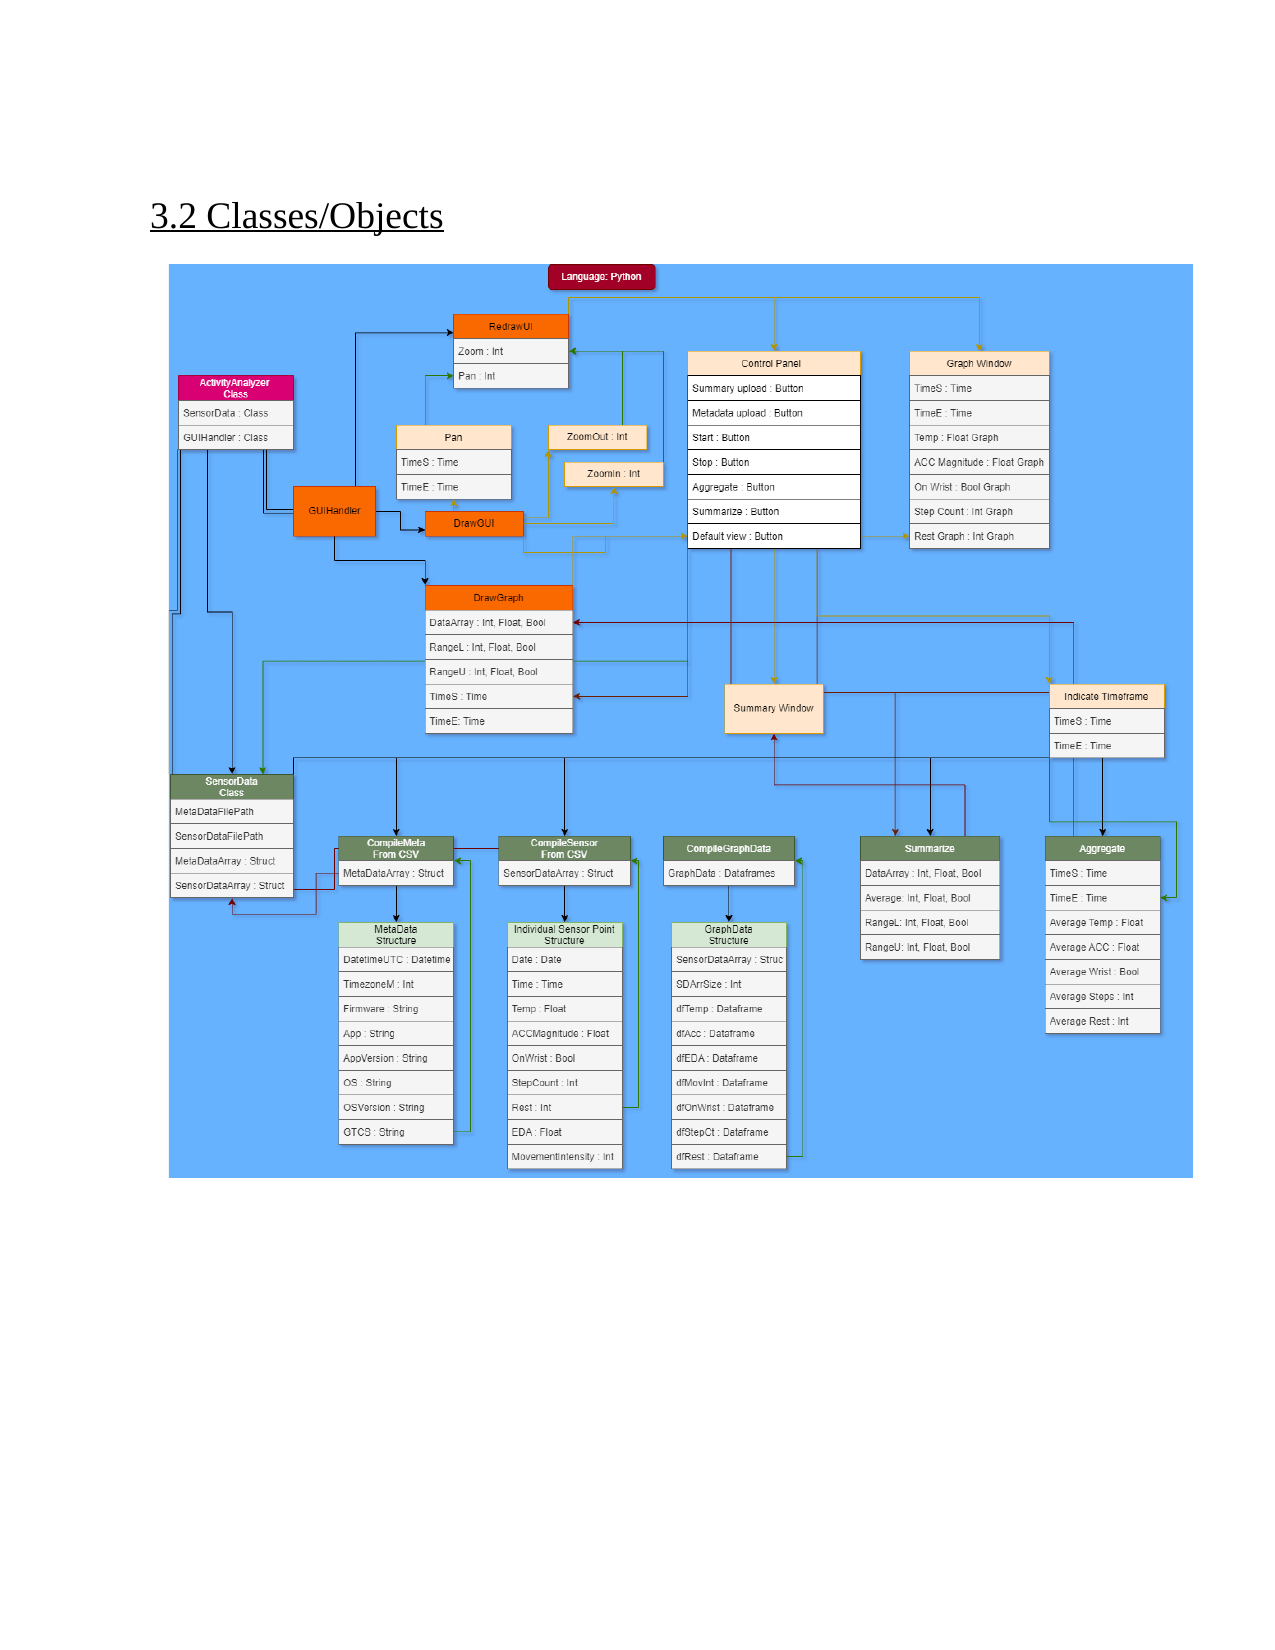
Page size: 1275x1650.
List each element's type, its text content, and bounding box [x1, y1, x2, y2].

text 3.2 Classes/Objects [150, 193, 1125, 236]
